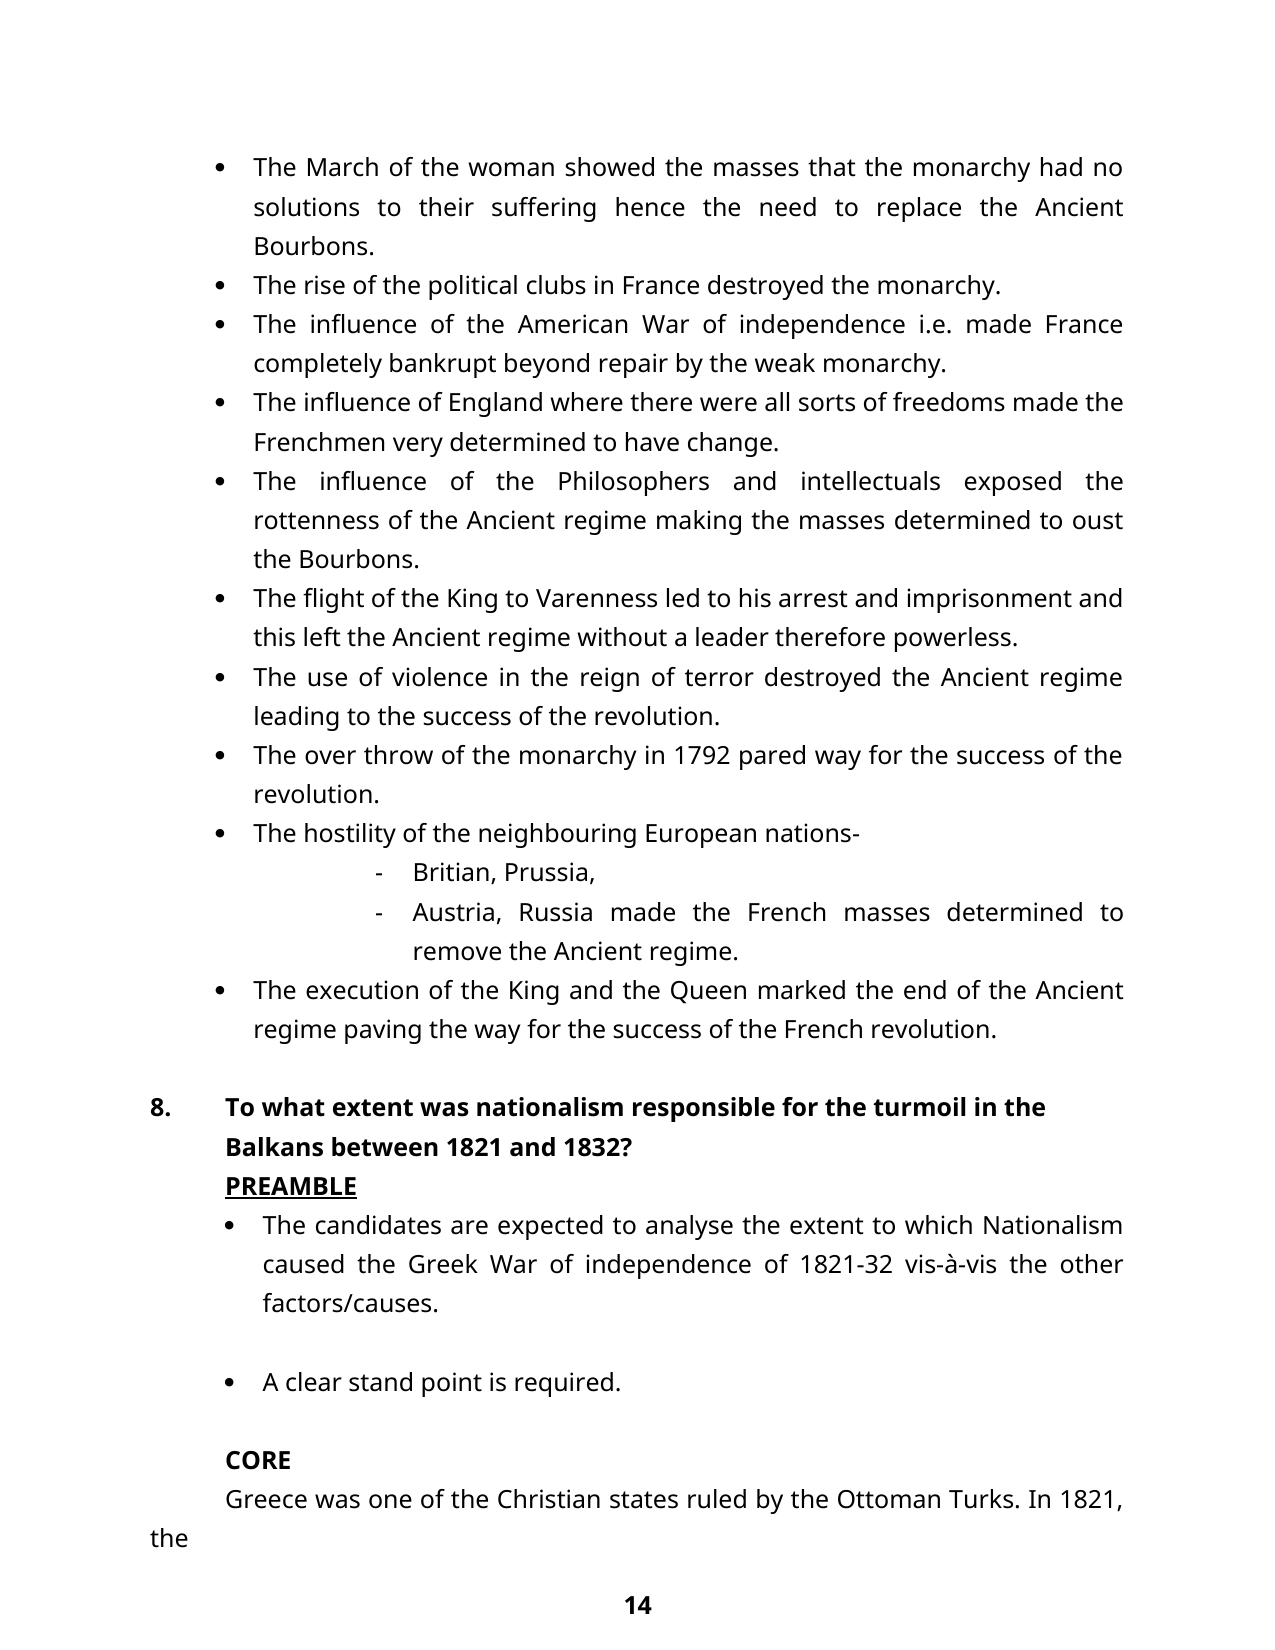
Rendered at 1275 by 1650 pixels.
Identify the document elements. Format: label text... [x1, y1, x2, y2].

list The March of the woman showed the masses that the monarchy had no solutions to their suffering hence the need to replace the Ancient Bourbons. [216, 150, 1125, 262]
list Britian, Prussia, [375, 855, 1125, 889]
list The over throw of the monarchy in 1792 pared way for the success of the revolution. [216, 737, 1125, 811]
list Austria, Russia made the French masses determined to remove the Ancient regime. [375, 894, 1125, 967]
list The flight of the King to Varenness led to his arrest and imprisonment and this left the Ancient regime without a leader therefore powerless. [216, 581, 1125, 654]
text CORE [150, 1442, 1125, 1477]
list The rise of the political clubs in France destroyed the monarchy. [216, 267, 1125, 302]
list A clear stand point is required. [225, 1364, 1125, 1398]
text Balkans between 1821 and 1832? [150, 1129, 1125, 1163]
list The execution of the King and the Queen marked the end of the Ancient regime paving the way for the success of the French revolution. [216, 972, 1125, 1046]
list The influence of the Philosophers and intellectuals exposed the rottenness of the Ancient regime making the masses determined to oust the Bourbons. [216, 463, 1125, 576]
list The candidates are expected to analyse the extent to which Nationalism caused the Greek War of independence of 1821-32 vis-à-vis the other factors/causes. [225, 1207, 1125, 1320]
list The use of violence in the reign of terror destroyed the Ancient regime leading to the success of the revolution. [216, 659, 1125, 732]
list The hostility of the neighbouring European nations- [216, 816, 1125, 850]
text 8. To what extent was nationalism responsible for the turmoil in the [150, 1090, 1125, 1124]
text Greece was one of the Christian states ruled by the Ottoman Turks. In 1821, the [150, 1482, 1125, 1555]
text PREAMBLE [150, 1168, 1125, 1202]
list The influence of the American War of independence i.e. made France completely bankrupt beyond repair by the weak monarchy. [216, 307, 1125, 380]
list The influence of England where there were all sorts of freedoms made the Frenchmen very determined to have change. [216, 385, 1125, 458]
